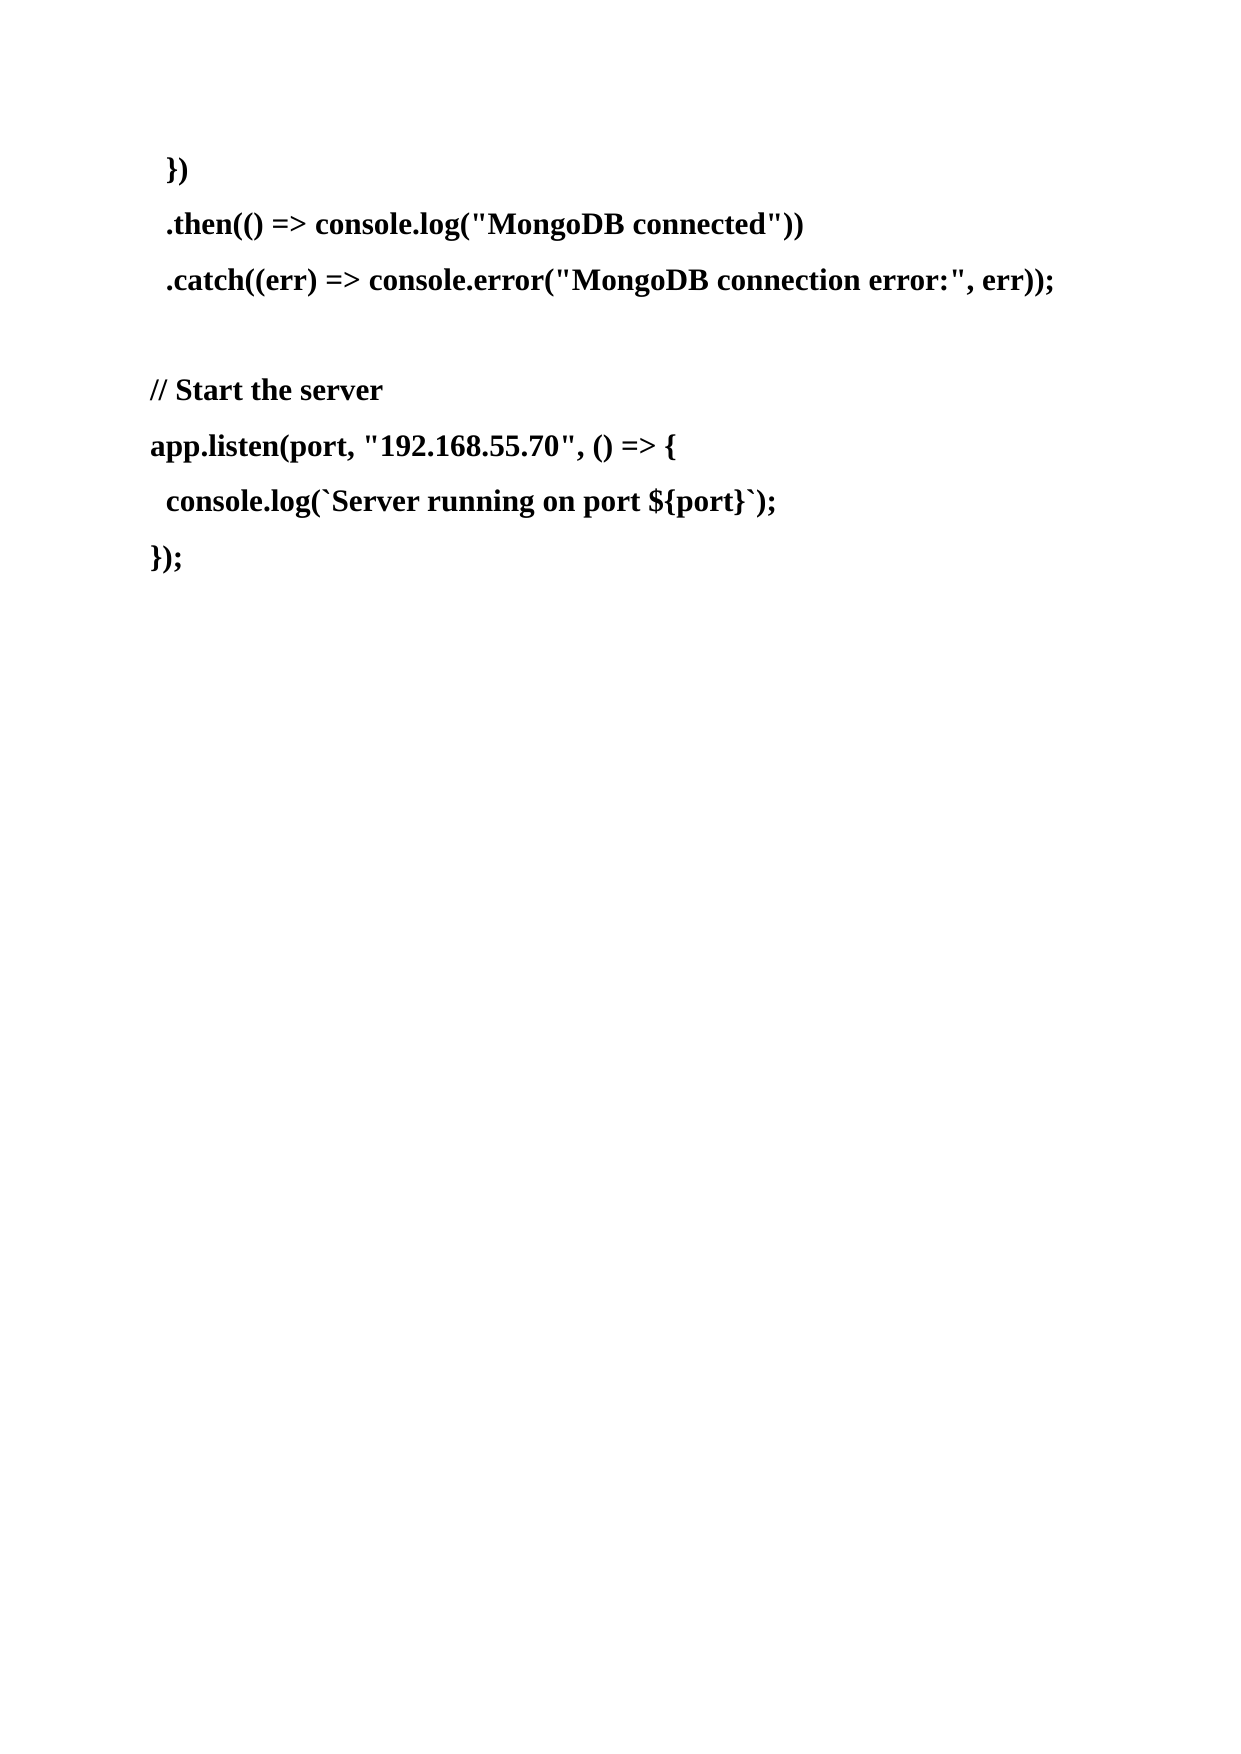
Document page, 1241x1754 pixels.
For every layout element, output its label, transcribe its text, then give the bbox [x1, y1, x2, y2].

text console.log(`Server running on port ${port}`); [150, 482, 1090, 518]
text }) [150, 150, 1090, 186]
text app.listen(port, "192.168.55.70", () => { [150, 427, 1090, 463]
text .then(() => console.log("MongoDB connected")) [150, 205, 1090, 241]
text // Start the server [150, 372, 1090, 408]
text .catch((err) => console.error("MongoDB connection error:", err)); [150, 261, 1090, 297]
text }); [150, 538, 1090, 574]
